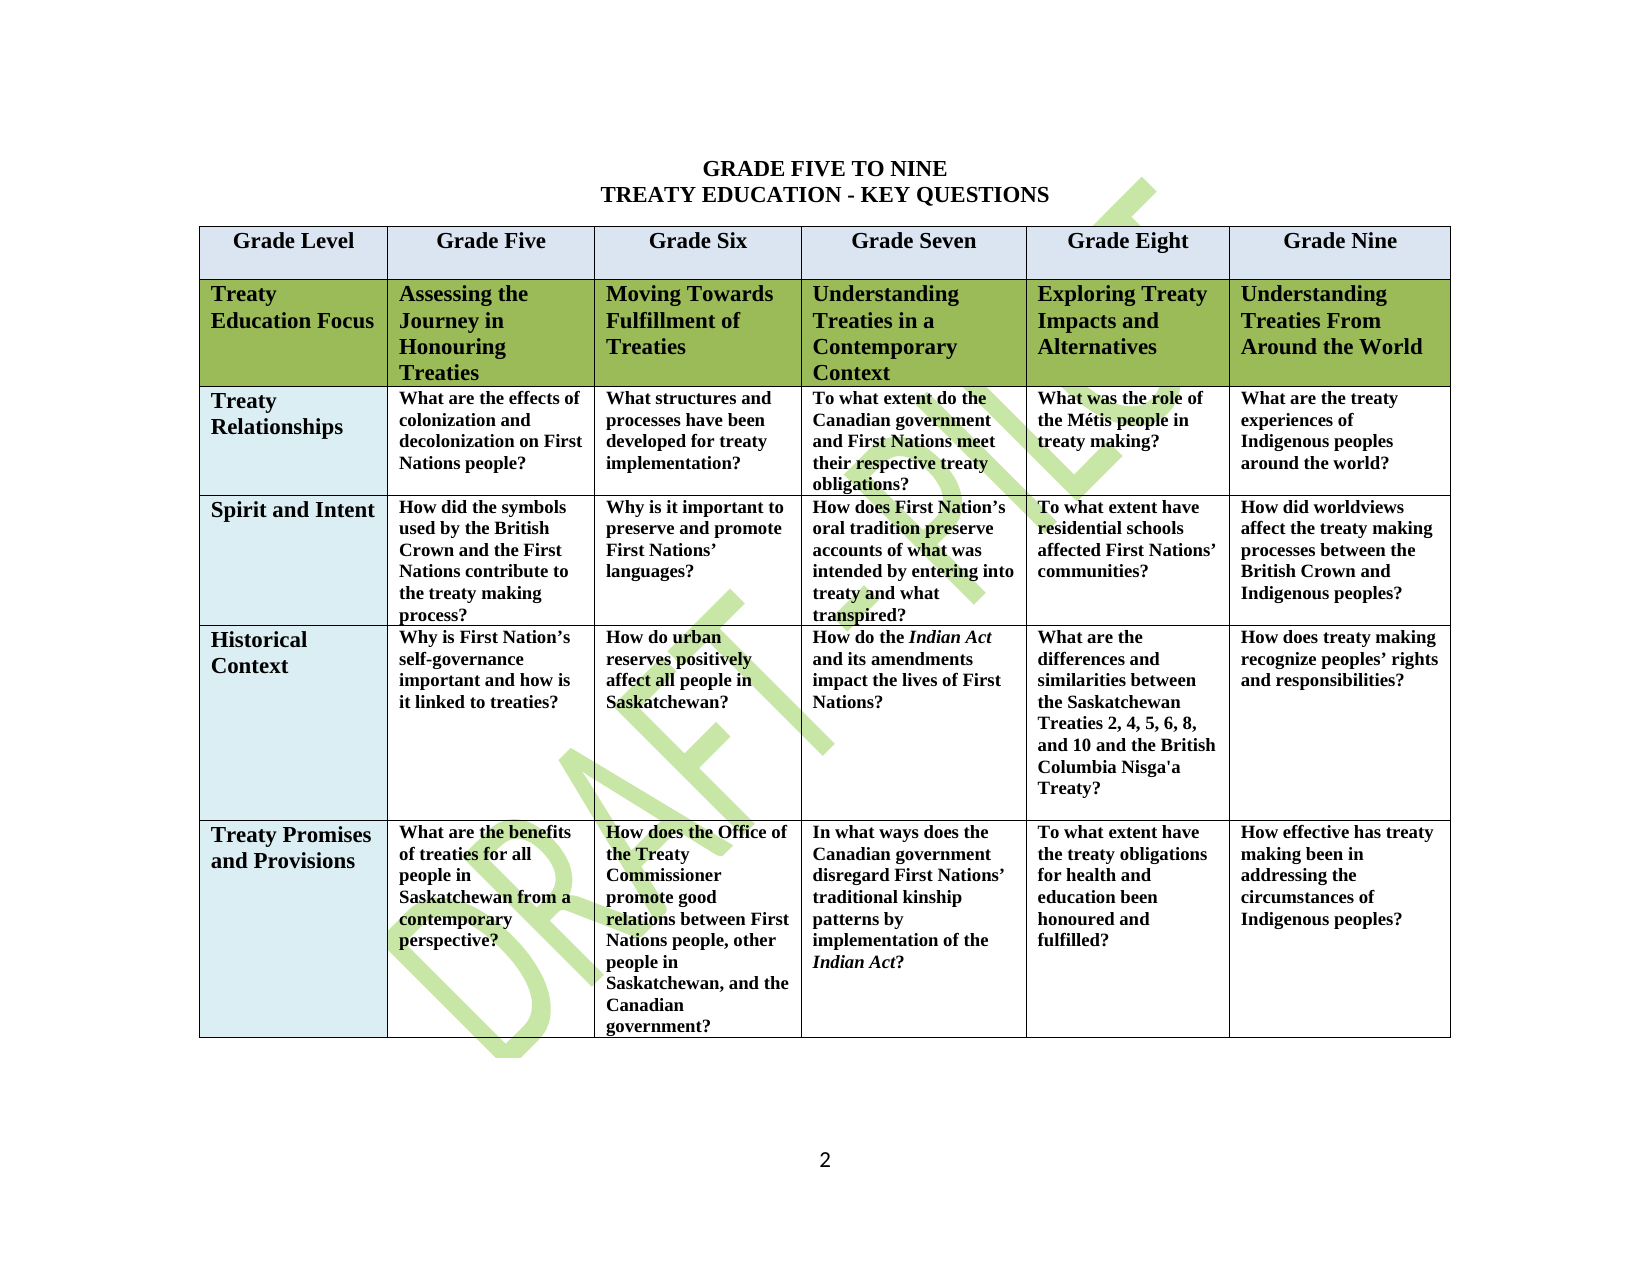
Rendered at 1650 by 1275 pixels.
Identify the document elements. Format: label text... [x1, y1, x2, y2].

table_cell Spirit and Intent [200, 496, 387, 625]
table_cell Why is First Nation’s self-governance important and how is it linked to treaties? [388, 626, 594, 820]
table_cell To what extent have residential schools affected First Nations’ communities? [1027, 496, 1229, 625]
table_cell Understanding Treaties From Around the World [1230, 280, 1450, 386]
table_cell Historical Context [200, 626, 387, 820]
table_header Grade Level [200, 227, 387, 279]
table_header Grade Six [595, 227, 801, 279]
table_cell Exploring Treaty Impacts and Alternatives [1027, 280, 1229, 386]
table_cell What are the differences and similarities between the Saskatchewan Treaties 2, 4, 5, 6, 8, and 10 and the British Columbia Nisga'a Treaty? [1027, 626, 1229, 820]
table_cell Assessing the Journey in Honouring Treaties [388, 280, 594, 386]
table_cell What are the benefits of treaties for all people in Saskatchewan from a contemporary perspective? [388, 821, 594, 1037]
table_header Grade Eight [1027, 227, 1229, 279]
table_cell Understanding Treaties in a Contemporary Context [802, 280, 1026, 386]
table_cell What are the effects of colonization and decolonization on First Nations people? [388, 387, 594, 495]
table_cell Treaty Education Focus [200, 280, 387, 386]
table_cell Treaty Relationships [200, 387, 387, 495]
table_cell To what extent have the treaty obligations for health and education been honoured and fulfilled? [1027, 821, 1229, 1037]
table_cell Treaty Promises and Provisions [200, 821, 387, 1037]
table_cell How does treaty making recognize peoples’ rights and responsibilities? [1230, 626, 1450, 820]
table_header Grade Nine [1230, 227, 1450, 279]
table_cell How did the symbols used by the British Crown and the First Nations contribute to the treaty making process? [388, 496, 594, 625]
text GRADE FIVE TO NINE [75, 154, 1575, 181]
table_header Grade Five [388, 227, 594, 279]
table_header Grade Seven [802, 227, 1026, 279]
table_cell What are the treaty experiences of Indigenous peoples around the world? [1230, 387, 1450, 495]
table_cell What structures and processes have been developed for treaty implementation? [595, 387, 801, 495]
table_cell How does First Nation’s oral tradition preserve accounts of what was intended by entering into treaty and what transpired? [802, 496, 1026, 625]
table_cell Why is it important to preserve and promote First Nations’ languages? [595, 496, 801, 625]
table_cell To what extent do the Canadian government and First Nations meet their respective treaty obligations? [802, 387, 1026, 495]
table_cell How does the Office of the Treaty Commissioner promote good relations between First Nations people, other people in Saskatchewan, and the Canadian government? [595, 821, 801, 1037]
table_cell How effective has treaty making been in addressing the circumstances of Indigenous peoples? [1230, 821, 1450, 1037]
table_cell In what ways does the Canadian government disregard First Nations’ traditional kinship patterns by implementation of the Indian Act? [802, 821, 1026, 1037]
table_cell How do the Indian Act and its amendments impact the lives of First Nations? [802, 626, 1026, 820]
table_cell How did worldviews affect the treaty making processes between the British Crown and Indigenous peoples? [1230, 496, 1450, 625]
table_cell How do urban reserves positively affect all people in Saskatchewan? [595, 626, 801, 820]
table_cell Moving Towards Fulfillment of Treaties [595, 280, 801, 386]
table_cell What was the role of the Métis people in treaty making? [1027, 387, 1229, 495]
text TREATY EDUCATION - KEY QUESTIONS [75, 181, 1575, 207]
